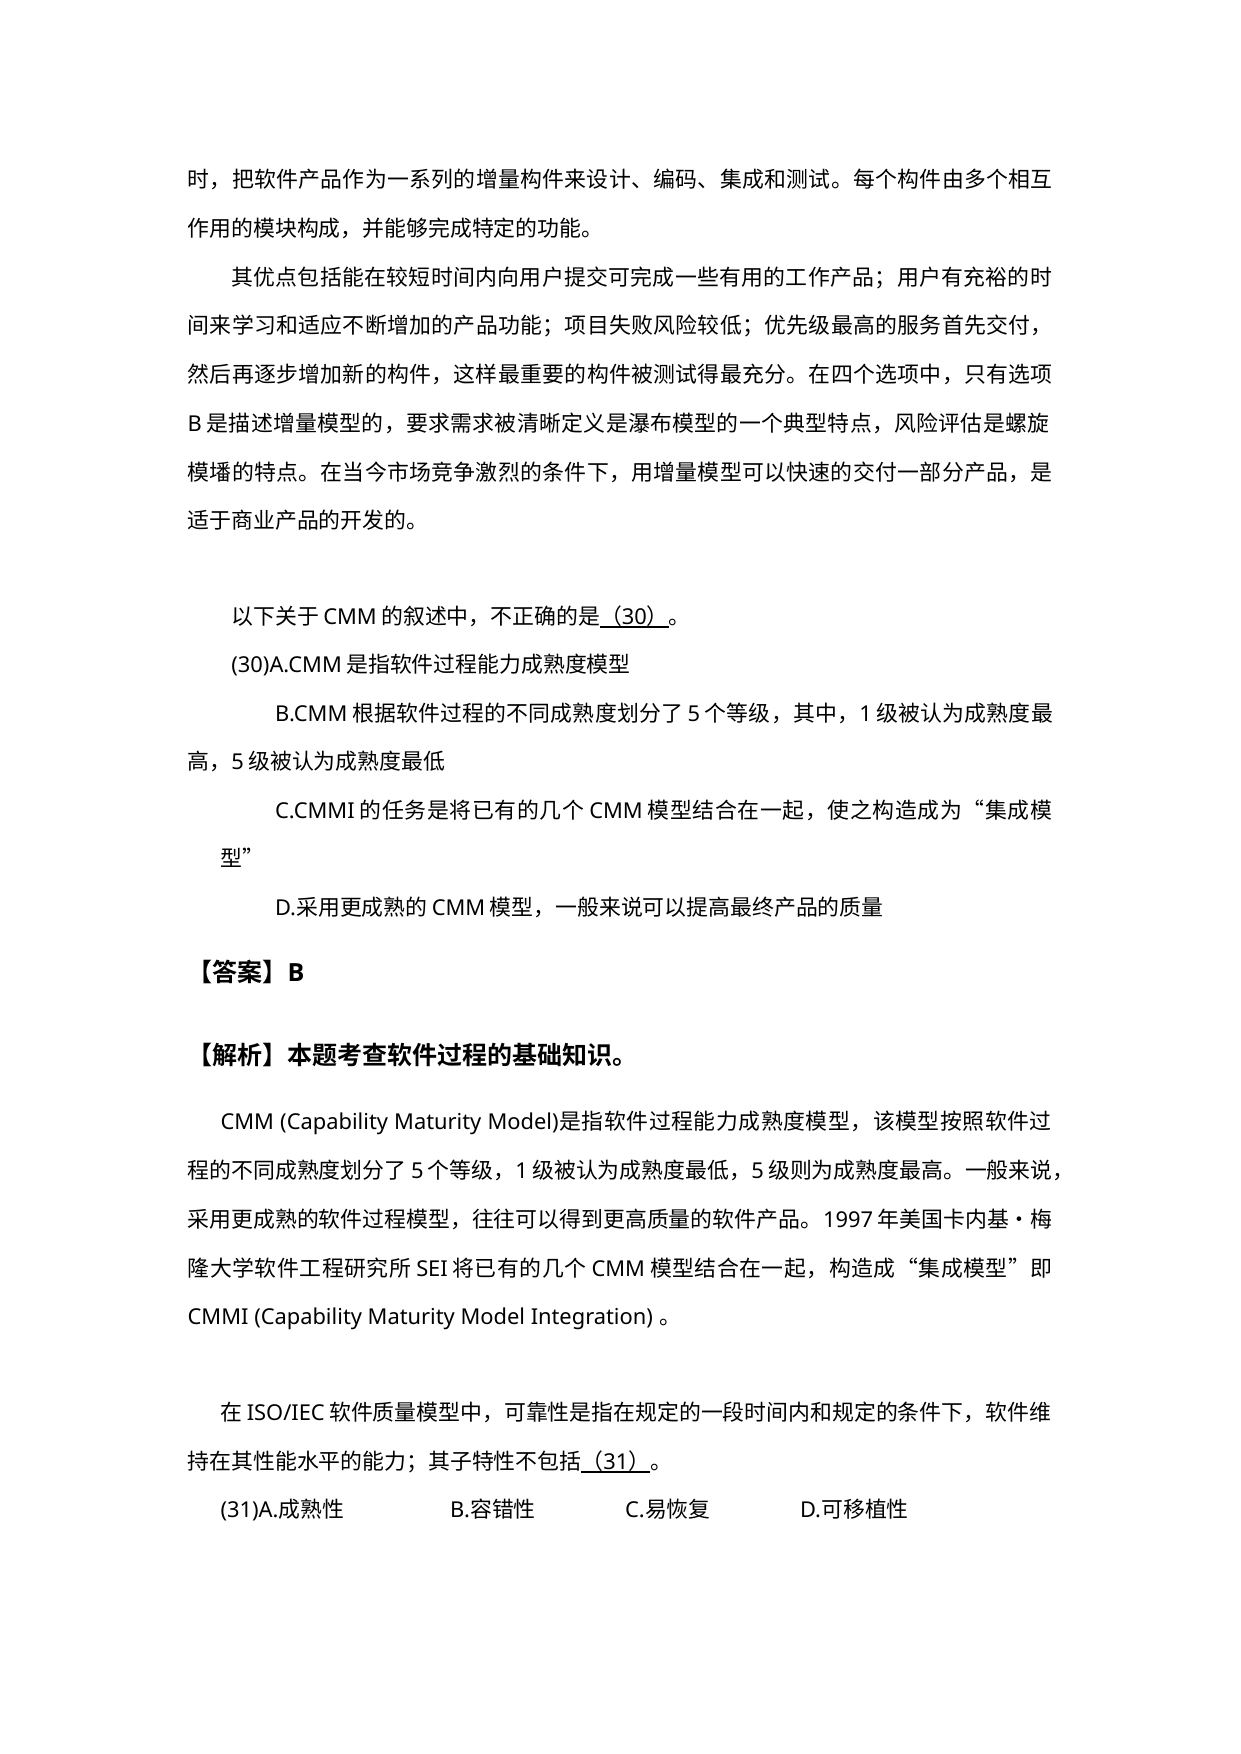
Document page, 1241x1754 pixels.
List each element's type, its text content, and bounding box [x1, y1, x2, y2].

text C.CMMI的任务是将已有的几个CMM模型结合在一起，使之构造成为“集成模型” [220, 792, 1053, 873]
text B.CMM根据软件过程的不同成熟度划分了5个等级，其中，1级被认为成熟度最高，5级被认为成熟度最低 [187, 695, 1053, 776]
text D.采用更成熟的CMM模型，一般来说可以提高最终产品的质量 [220, 889, 1053, 922]
text CMM (Capability Maturity Model)是指软件过程能力成熟度模型，该模型按照软件过程的不同成熟度划分了5个等级，1级被认为成熟度最低，5级则为成熟度最高。一般来说，采用更成熟的软件过程模型，往往可以得到更高质量的软件产品。1997年美国卡内基•梅隆大学软件工程研究所SEI将已有的几个CMM模型结合在一起，构造成“集成模型”即 CMMI (Capability Maturity Model Integration) 。 [187, 1104, 1053, 1331]
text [187, 162, 1053, 243]
text 【解析】本题考查软件过程的基础知识。 [187, 1021, 1053, 1086]
text 在ISO/IEC软件质量模型中，可靠性是指在规定的一段时间内和规定的条件下，软件维持在其性能水平的能力；其子特性不包括（31）。 [187, 1395, 1053, 1476]
text 【答案】B [187, 938, 1053, 1003]
text (31)A.成熟性 B.容错性 C.易恢复 D.可移植性 [187, 1492, 1053, 1524]
text (30)A.CMM是指软件过程能力成熟度模型 [187, 647, 1053, 679]
text 其优点包括能在较短时间内向用户提交可完成一些有用的工作产品；用户有充裕的时间来学习和适应不断增加的产品功能；项目失败风险较低；优先级最高的服务首先交付，然后再逐步增加新的构件，这样最重要的构件被测试得最充分。在四个选项中，只有选项B是描述增量模型的，要求需求被清晰定义是瀑布模型的一个典型特点，风险评估是螺旋模墦的特点。在当今市场竞争激烈的条件下，用增量模型可以快速的交付一部分产品，是适于商业产品的开发的。 [187, 259, 1053, 535]
text 以下关于CMM的叙述中，不正确的是（30）。 [187, 598, 1053, 631]
